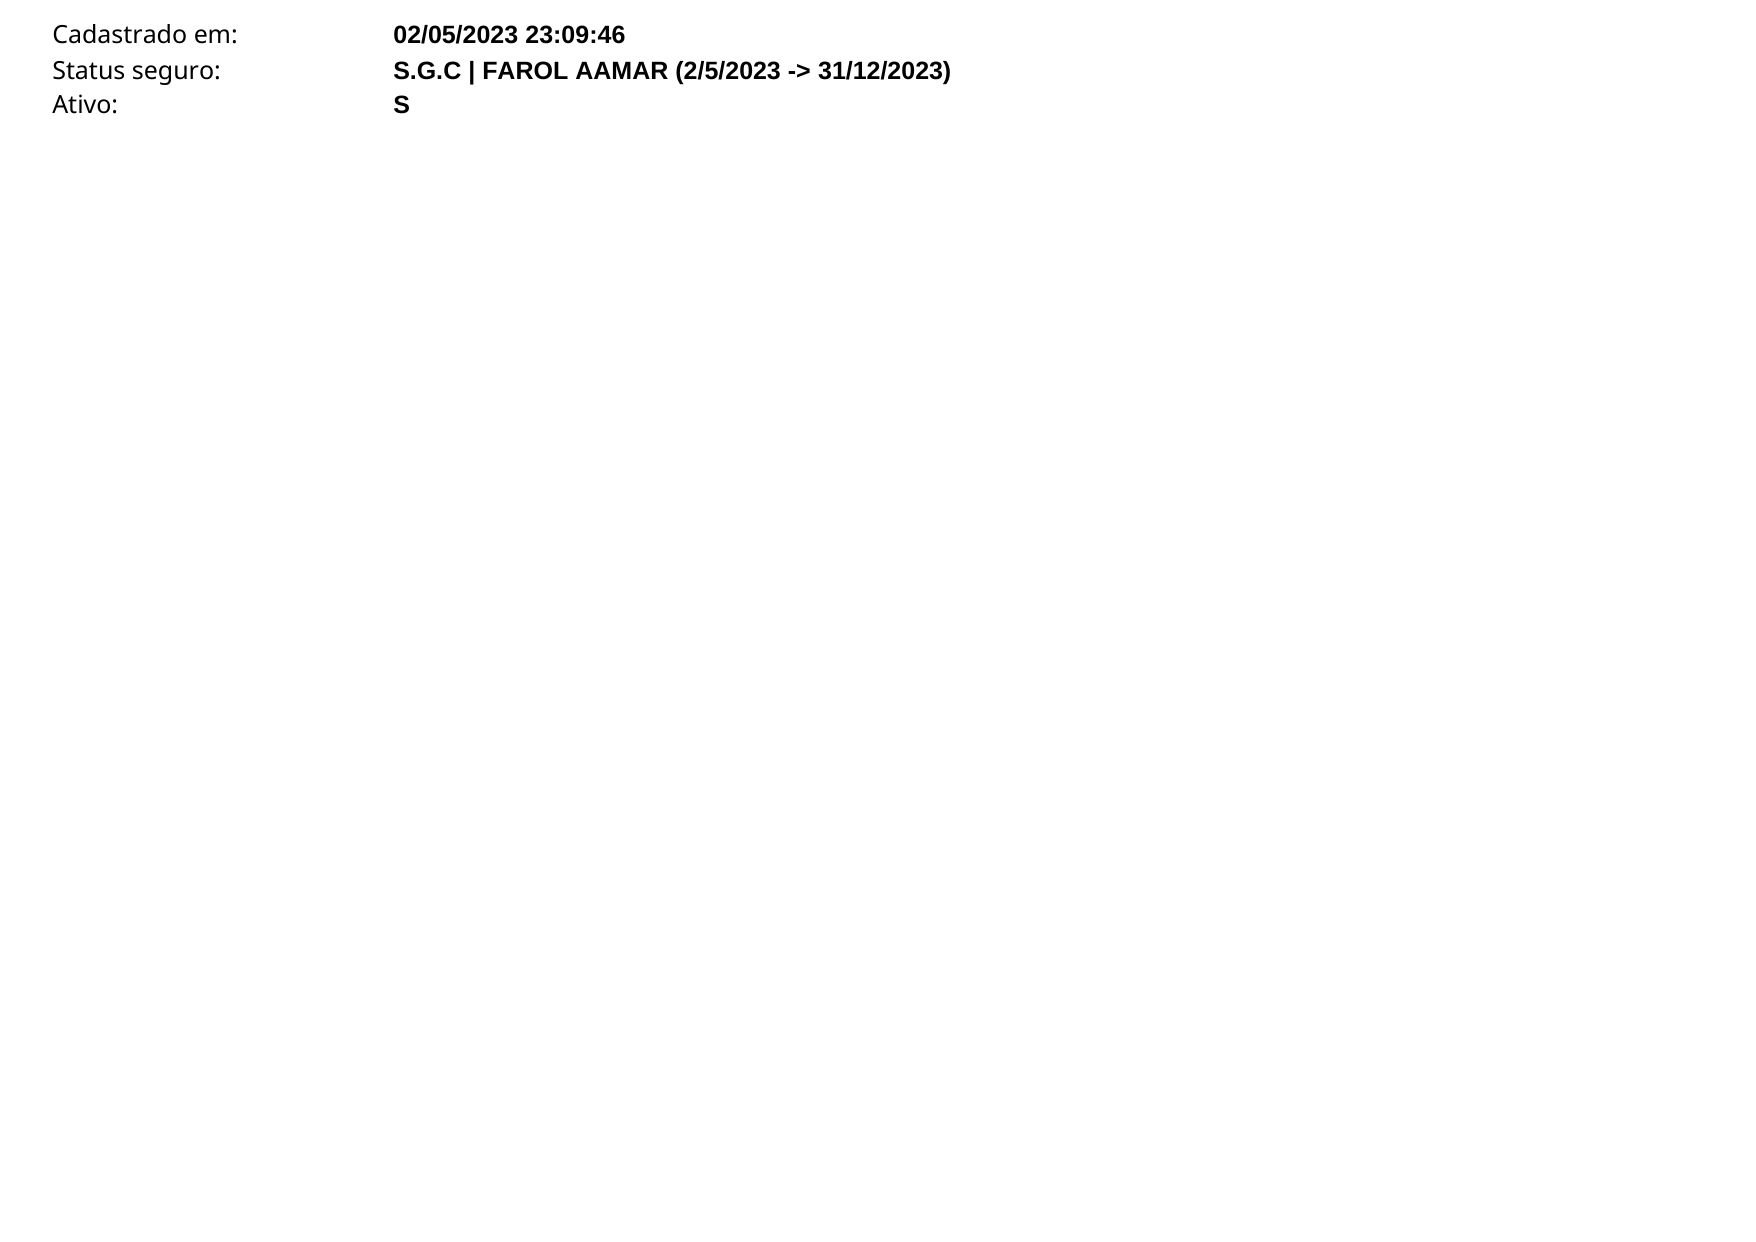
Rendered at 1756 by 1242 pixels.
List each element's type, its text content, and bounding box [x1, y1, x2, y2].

text Status seguro: S.G.C | FAROL AAMAR (2/5/2023 -> 31/12/2023) [52, 53, 1703, 87]
text Cadastrado em: 02/05/2023 23:09:46 [52, 17, 1703, 51]
text Ativo: S [52, 87, 1703, 121]
